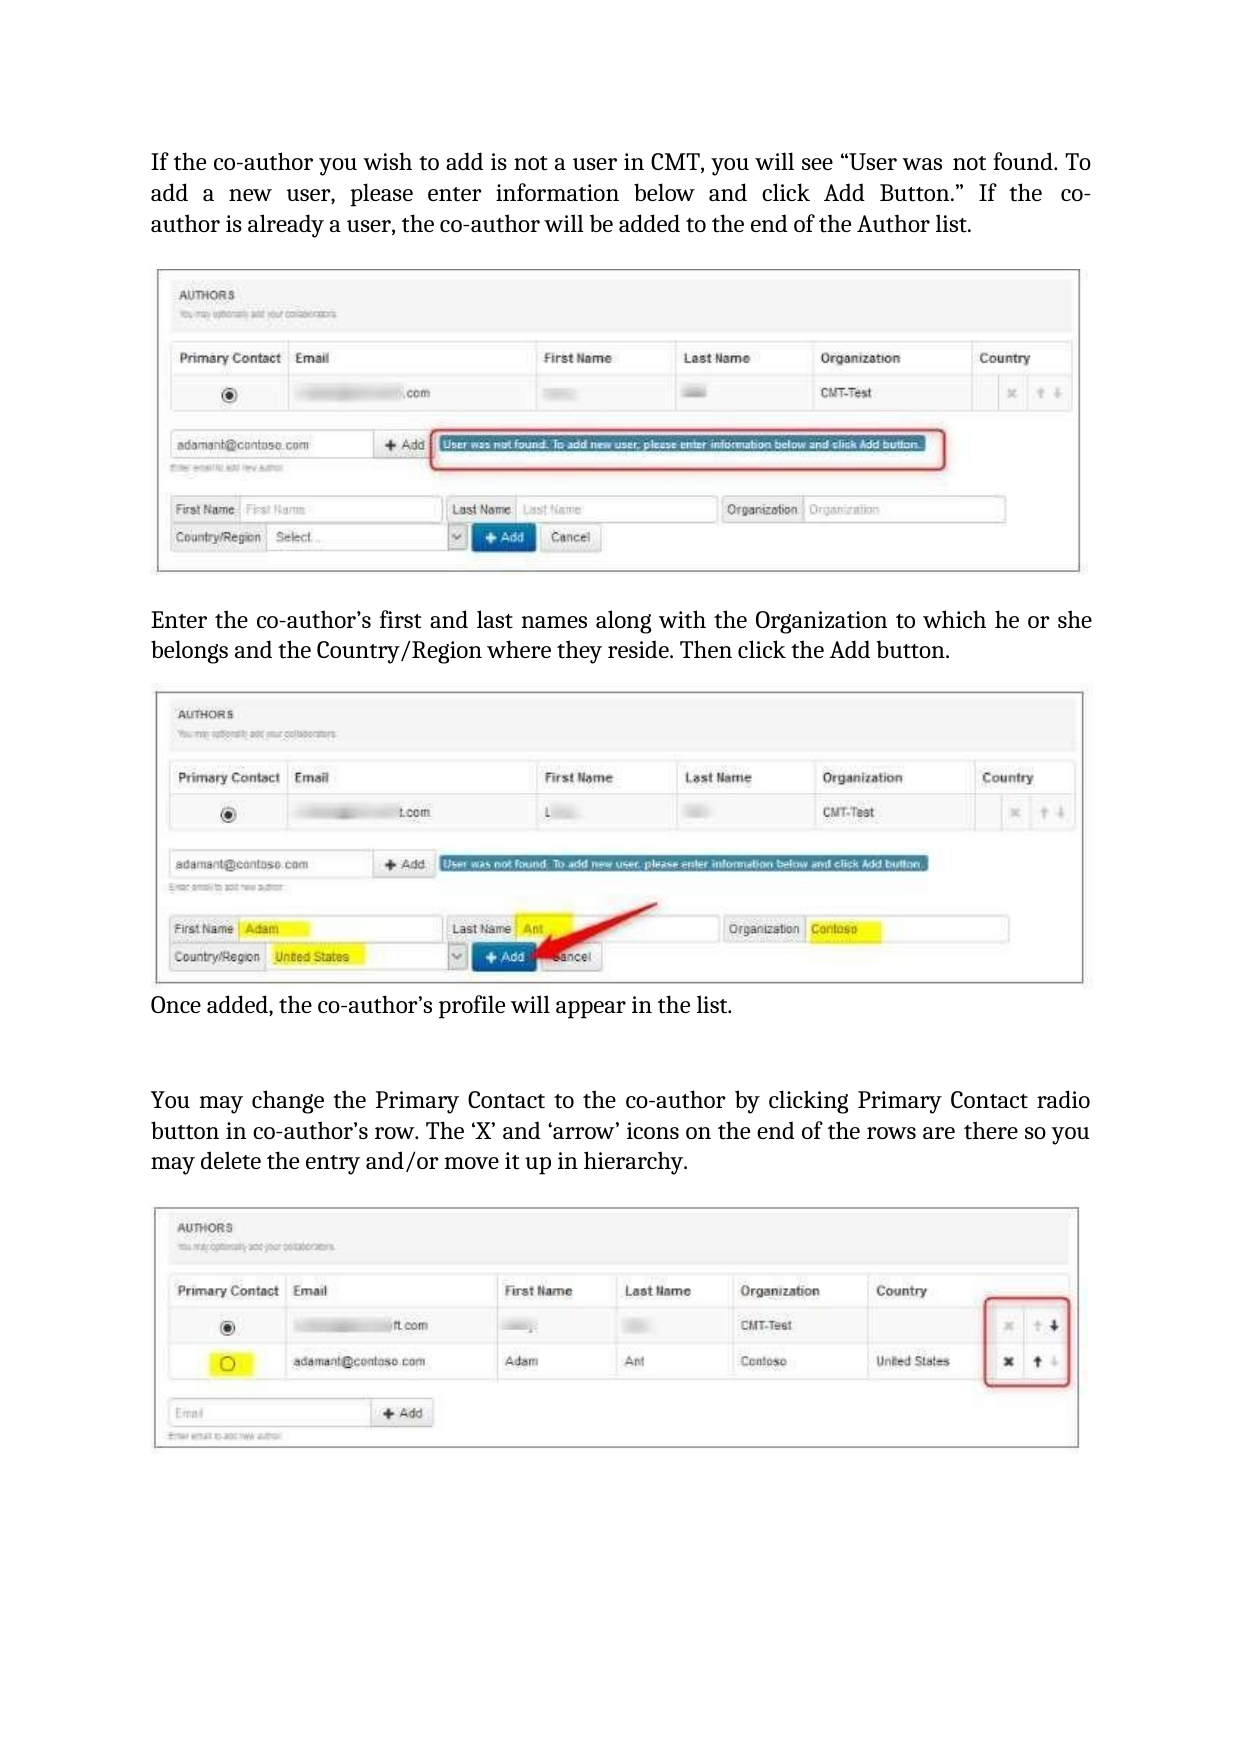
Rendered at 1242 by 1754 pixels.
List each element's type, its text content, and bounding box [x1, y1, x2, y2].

text You may change the Primary Contact to the co-author by clicking Primary Contact radio button in co-author’s row. The ‘X’ and ‘arrow’ icons on the end of the rows are there so you may delete the entry and/or move it up in hierarchy. [151, 1086, 1090, 1176]
text If the co-author you wish to add is not a user in CMT, you will see “User was not found. To add a new user, please enter information below and click Add Button.” If the co-author is already a user, the co-author will be added to the end of the Author list. [151, 148, 1091, 239]
picture [150, 269, 1089, 575]
text Once added, the co-author’s profile will appear in the list. [151, 681, 1168, 1020]
picture [150, 1206, 1088, 1454]
